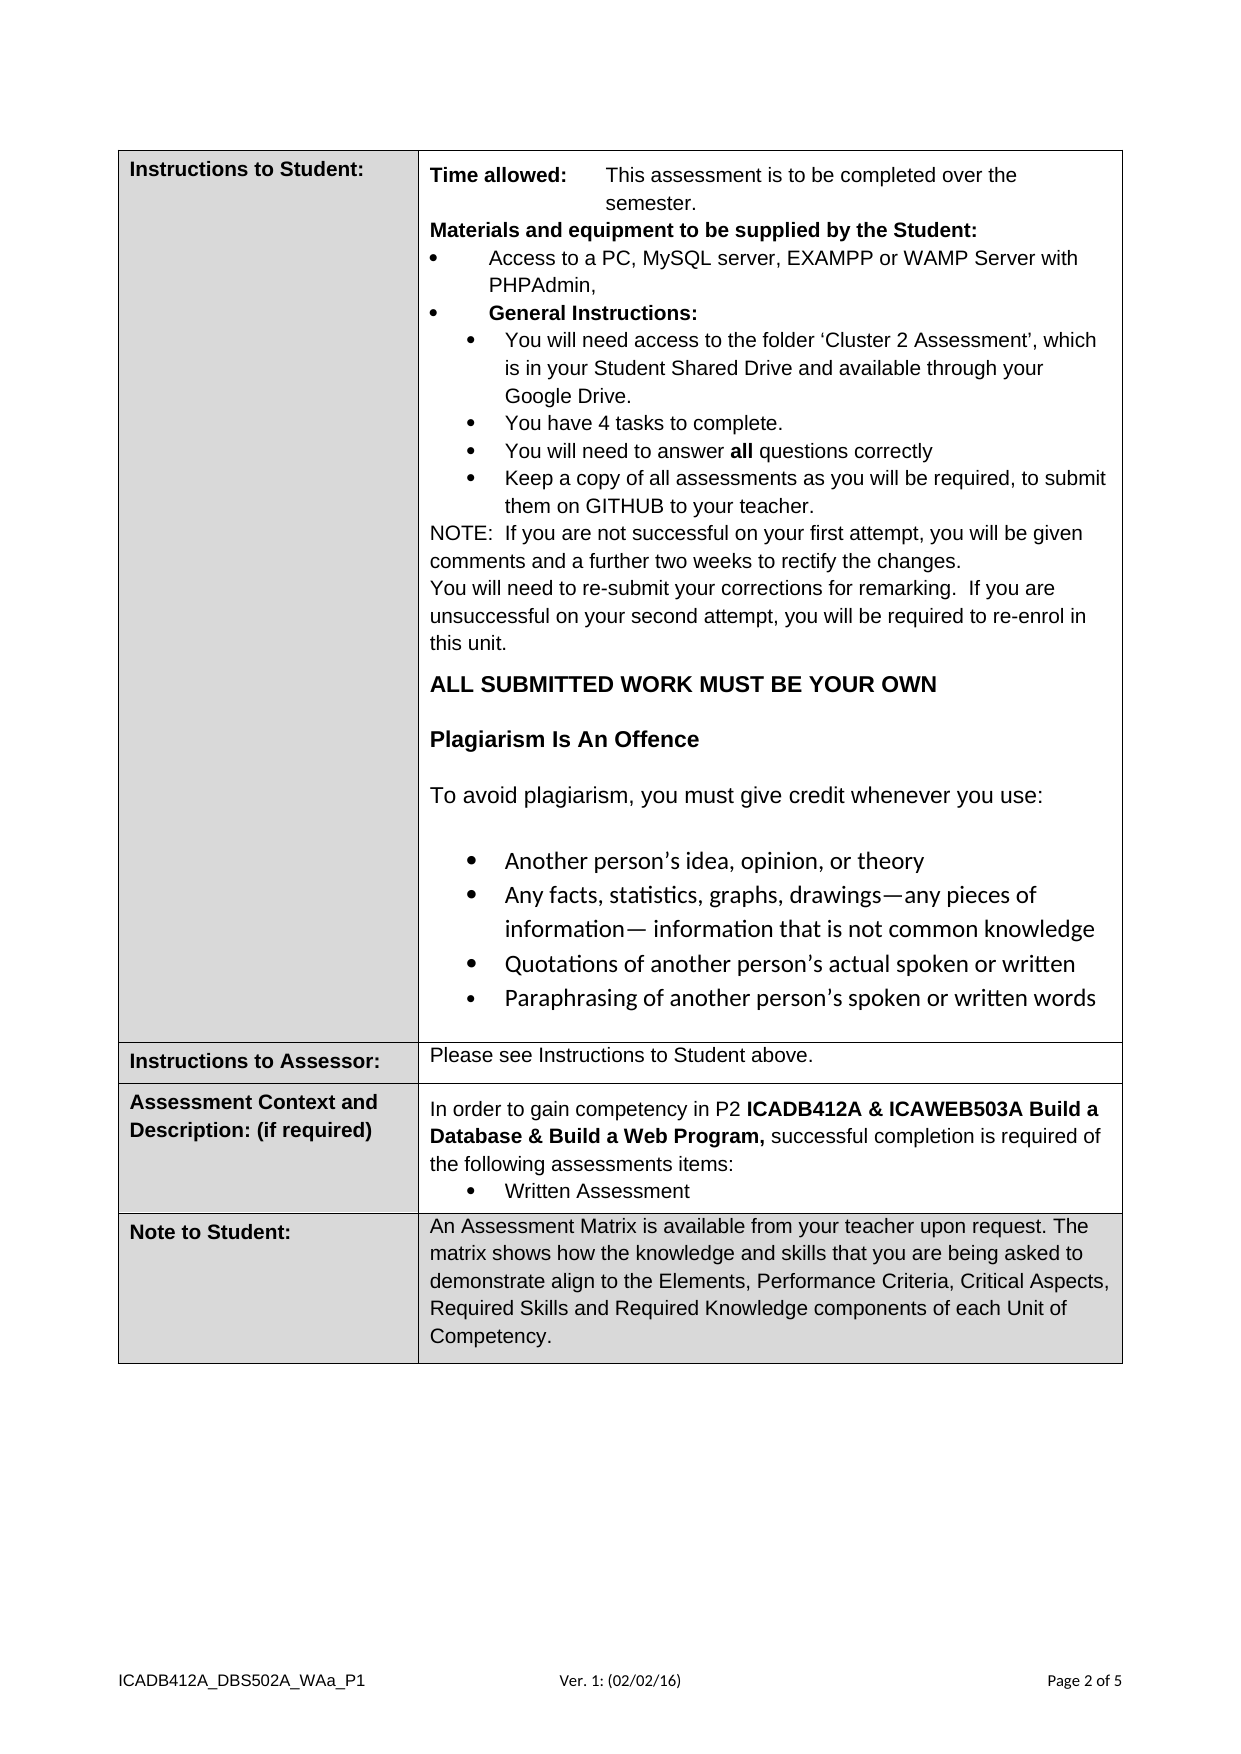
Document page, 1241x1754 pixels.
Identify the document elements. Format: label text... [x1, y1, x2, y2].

table_header Time allowed: This assessment is to be completed over the semester. Materials and equipment to be supplied by the Student: Access to a PC, MySQL server, EXAMPP or WAMP Server with PHPAdmin, General Instructions: You will need access to the folder ‘Cluster 2 Assessment’, which is in your Student Shared Drive and available through your Google Drive. You have 4 tasks to complete. You will need to answer all questions correctly Keep a copy of all assessments as you will be required, to submit them on GITHUB to your teacher. NOTE: If you are not successful on your first attempt, you will be given comments and a further two weeks to rectify the changes. You will need to re-submit your corrections for remarking. If you are unsuccessful on your second attempt, you will be required to re-enrol in this unit. ALL SUBMITTED WORK MUST BE YOUR OWN Plagiarism Is An Offence To avoid plagiarism, you must give credit whenever you use: Another person’s idea, opinion, or theory Any facts, statistics, graphs, drawings—any pieces of information— information that is not common knowledge Quotations of another person’s actual spoken or written Paraphrasing of another person’s spoken or written words [419, 151, 1122, 1042]
table_cell Note to Student: [119, 1214, 418, 1363]
table_cell An Assessment Matrix is available from your teacher upon request. The matrix shows how the knowledge and skills that you are being asked to demonstrate align to the Elements, Performance Criteria, Critical Aspects, Required Skills and Required Knowledge components of each Unit of Competency. [419, 1214, 1122, 1363]
table_header Instructions to Student: [119, 151, 418, 1042]
table_cell Instructions to Assessor: [119, 1043, 418, 1083]
table_cell Please see Instructions to Student above. [419, 1043, 1122, 1083]
table_cell Assessment Context and Description: (if required) [119, 1084, 418, 1212]
table_cell In order to gain competency in P2 ICADB412A & ICAWEB503A Build a Database & Build a Web Program, successful completion is required of the following assessments items: Written Assessment [419, 1084, 1122, 1212]
